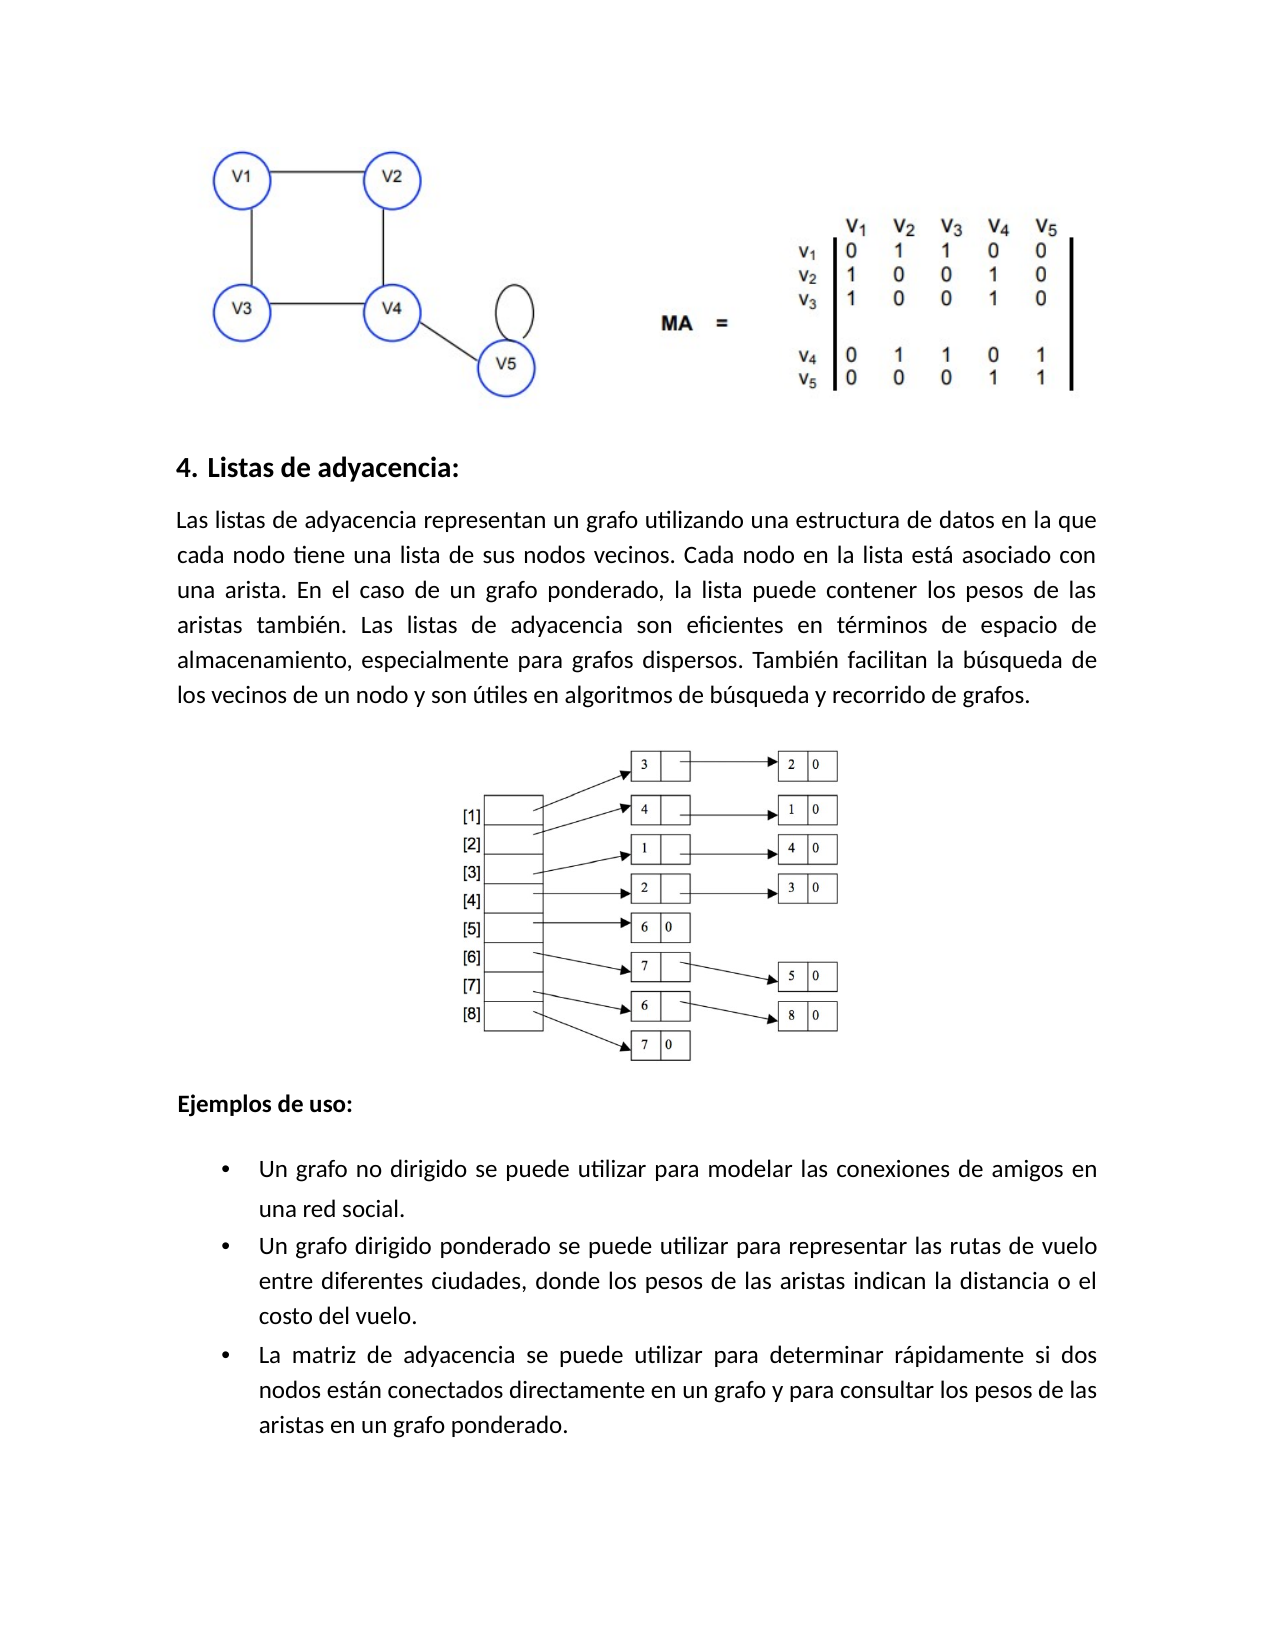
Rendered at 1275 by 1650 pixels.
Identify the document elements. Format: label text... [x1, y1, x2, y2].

text Ejemplos de uso: [177, 1089, 1104, 1119]
list La matriz de adyacencia se puede utilizar para determinar rápidamente si dos nodos están conectados directamente en un grafo y para consultar los pesos de las aristas en un grafo ponderado. [221, 1340, 1099, 1440]
list Un grafo dirigido ponderado se puede utilizar para representar las rutas de vuelo entre diferentes ciudades, donde los pesos de las aristas indican la distancia o el costo del vuelo. [221, 1230, 1099, 1331]
list Listas de adyacencia: [176, 449, 1104, 484]
text Las listas de adyacencia representan un grafo utilizando una estructura de datos en la que cada nodo tiene una lista de sus nodos vecinos. Cada nodo en la lista está asociado con una arista. En el caso de un grafo ponderado, la lista puede contener los pesos de las aristas también. Las listas de adyacencia son eficientes en términos de espacio de almacenamiento, especialmente para grafos dispersos. También facilitan la búsqueda de los vecinos de un nodo y son útiles en algoritmos de búsqueda y recorrido de grafos. [176, 504, 1098, 710]
picture [179, 147, 1096, 421]
list Un grafo no dirigido se puede utilizar para modelar las conexiones de amigos en una red social. [221, 1153, 1099, 1224]
picture [420, 727, 855, 1064]
